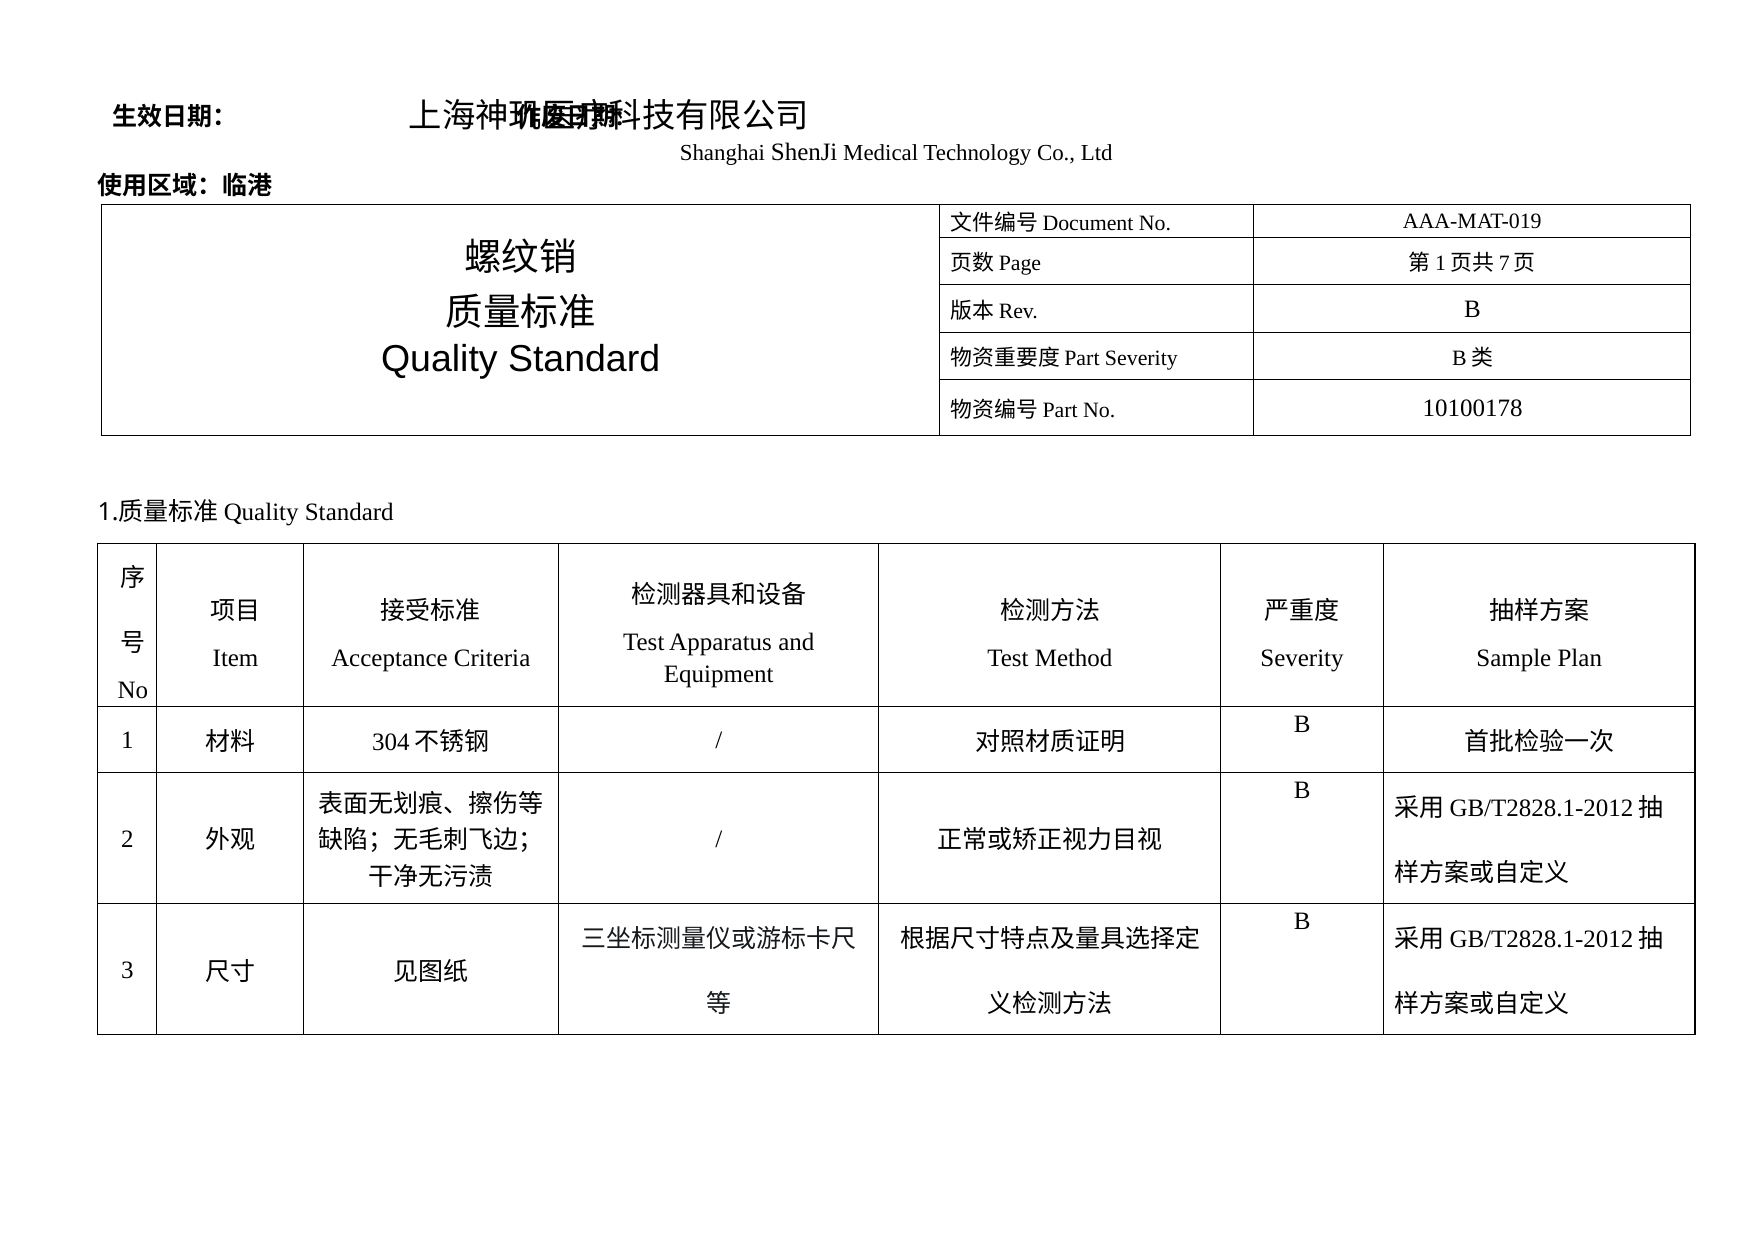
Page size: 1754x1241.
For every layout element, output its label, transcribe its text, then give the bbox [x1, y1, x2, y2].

table_cell 采用GB/T2828.1-2012抽样方案或自定义 [1384, 904, 1694, 1034]
table_cell B [1221, 773, 1383, 903]
table_cell 3 [98, 904, 156, 1034]
table_cell 304不锈钢 [304, 707, 558, 772]
table_cell 见图纸 [304, 904, 558, 1034]
table_header 严重度 Severity [1221, 544, 1383, 706]
table_header 检测方法 Test Method [879, 544, 1220, 706]
table_header 序号 No [98, 544, 156, 706]
table_cell / [559, 773, 878, 903]
table_header 项目 Item [157, 544, 303, 706]
table_cell B [1221, 707, 1383, 772]
table_cell / [559, 707, 878, 772]
table_cell 表面无划痕、擦伤等缺陷；无毛刺飞边；干净无污渍 [304, 773, 558, 903]
table_cell 对照材质证明 [879, 707, 1220, 772]
table_cell 采用GB/T2828.1-2012抽样方案或自定义 [1384, 773, 1694, 903]
table_cell 正常或矫正视力目视 [879, 773, 1220, 903]
table_cell 尺寸 [157, 904, 303, 1034]
table_header 抽样方案 Sample Plan [1384, 544, 1694, 706]
table_cell 外观 [157, 773, 303, 903]
text 1.质量标准Quality Standard [97, 477, 1693, 542]
table_cell B [1221, 904, 1383, 1034]
table_cell 2 [98, 773, 156, 903]
table_cell 三坐标测量仪或游标卡尺等 [559, 904, 878, 1034]
table_header 接受标准 Acceptance Criteria [304, 544, 558, 706]
table_cell 1 [98, 707, 156, 772]
table_cell 首批检验一次 [1384, 707, 1694, 772]
table_cell 根据尺寸特点及量具选择定义检测方法 [879, 904, 1220, 1034]
table_header 检测器具和设备 Test Apparatus and Equipment [559, 544, 878, 706]
table_cell 材料 [157, 707, 303, 772]
